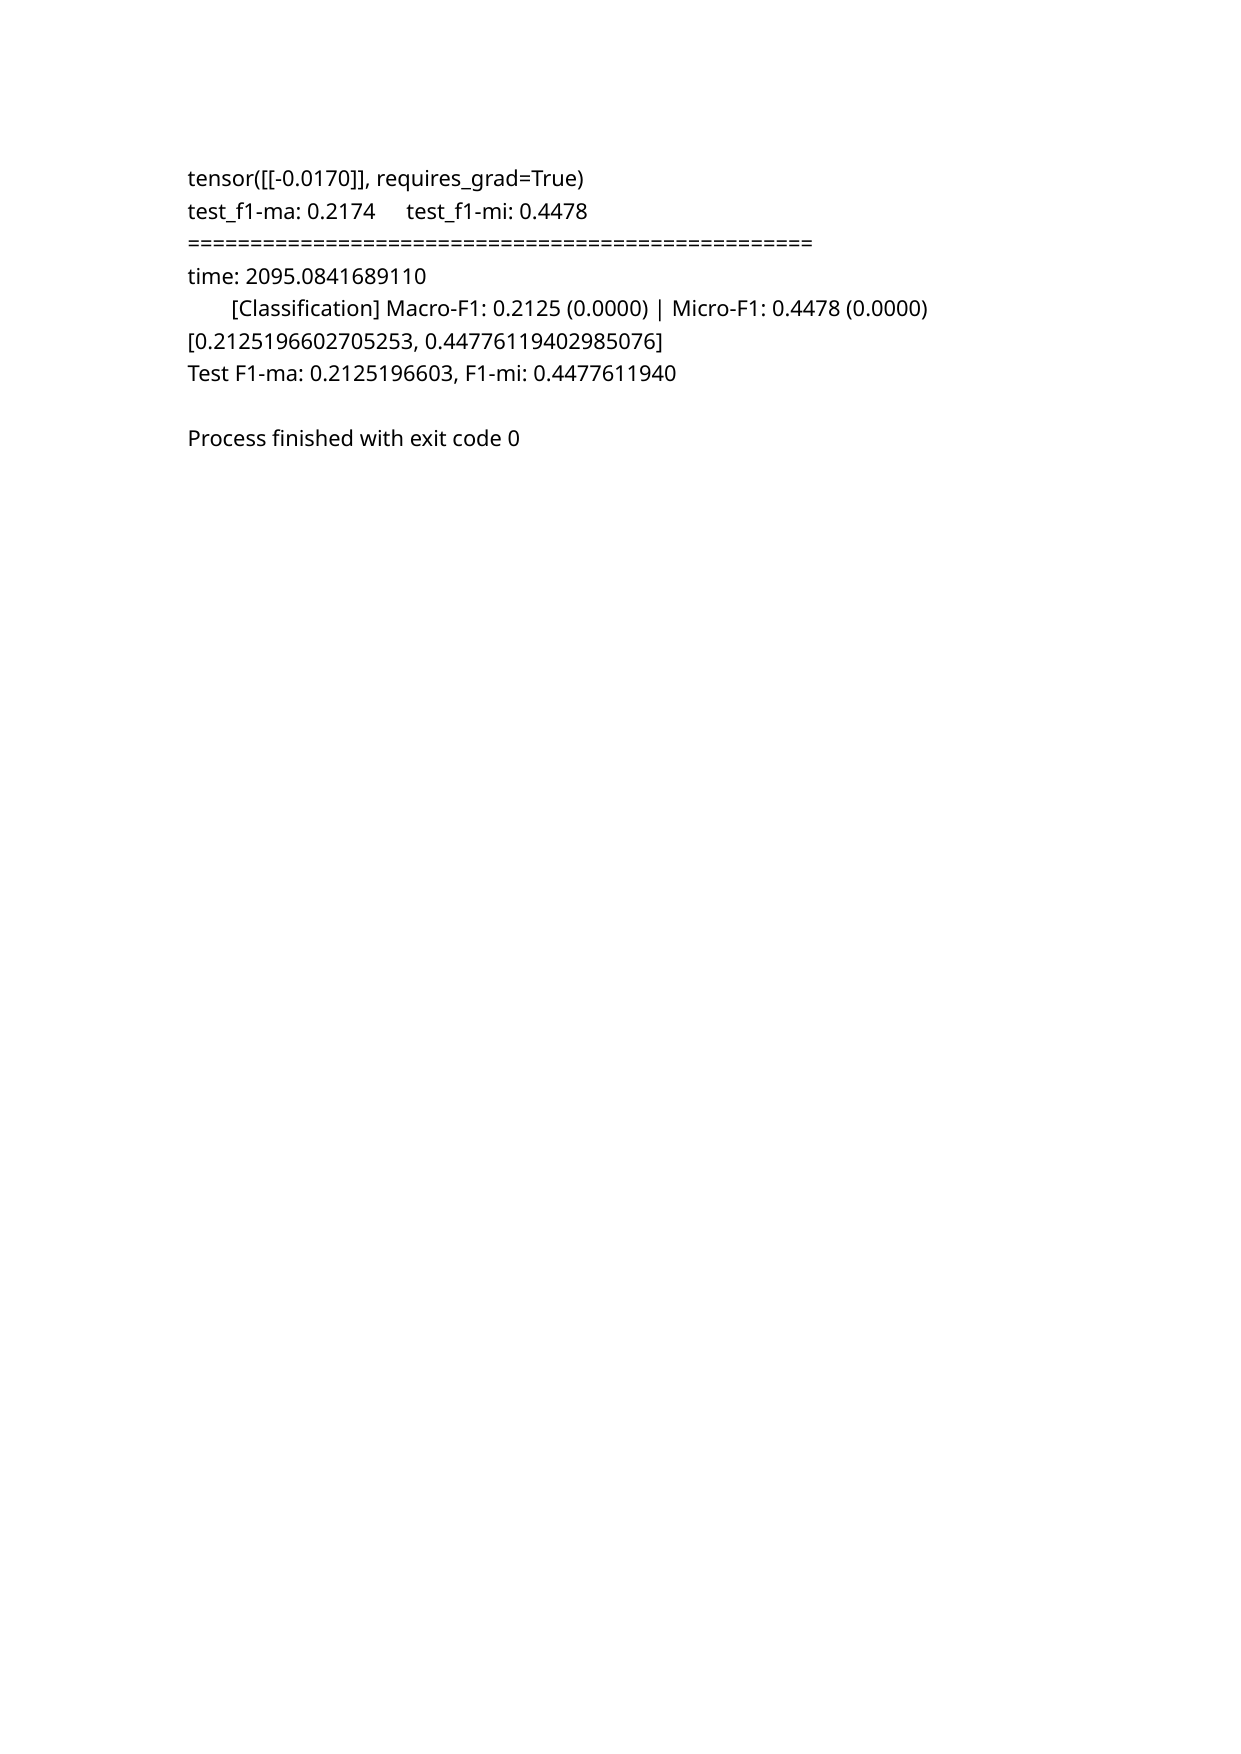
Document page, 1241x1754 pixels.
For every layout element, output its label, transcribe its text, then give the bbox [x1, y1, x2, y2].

text Test F1-ma: 0.2125196603, F1-mi: 0.4477611940 [187, 357, 1053, 389]
text tensor([[-0.0170]], requires_grad=True) [187, 162, 1053, 194]
text test_f1-ma: 0.2174 test_f1-mi: 0.4478 [187, 194, 1053, 227]
text [Classification] Macro-F1: 0.2125 (0.0000) | Micro-F1: 0.4478 (0.0000) [187, 292, 1053, 324]
text Process finished with exit code 0 [187, 422, 1053, 454]
text time: 2095.0841689110 [187, 259, 1053, 292]
text ================================================== [187, 227, 1053, 259]
text [0.2125196602705253, 0.44776119402985076] [187, 324, 1053, 357]
